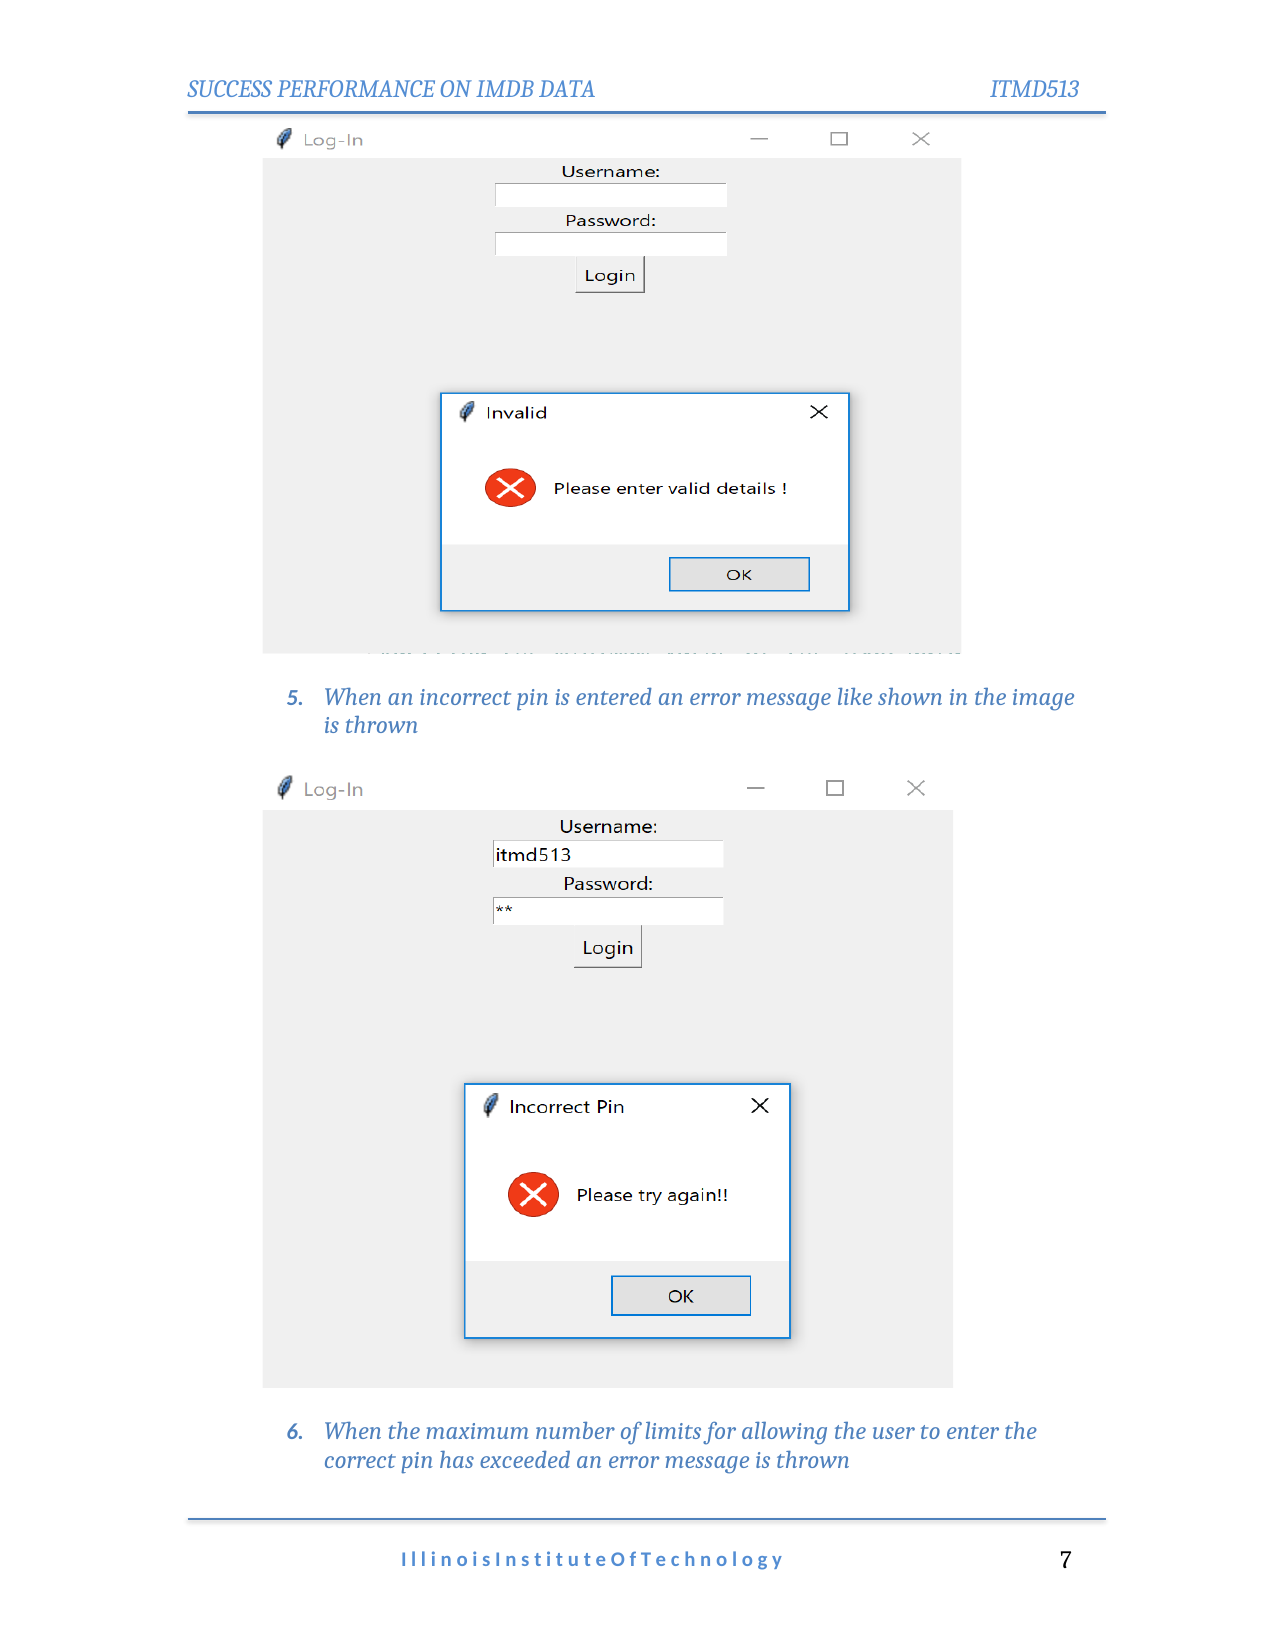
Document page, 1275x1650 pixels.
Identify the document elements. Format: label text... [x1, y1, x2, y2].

picture [262, 769, 954, 1388]
picture [180, 1513, 1114, 1530]
list When an incorrect pin is entered an error message like shown in the image is thrown [286, 683, 1087, 740]
list When the maximum number of limits for allowing the user to enter the correct pin has exceeded an error message is thrown [286, 1417, 1087, 1474]
picture [180, 107, 1114, 654]
